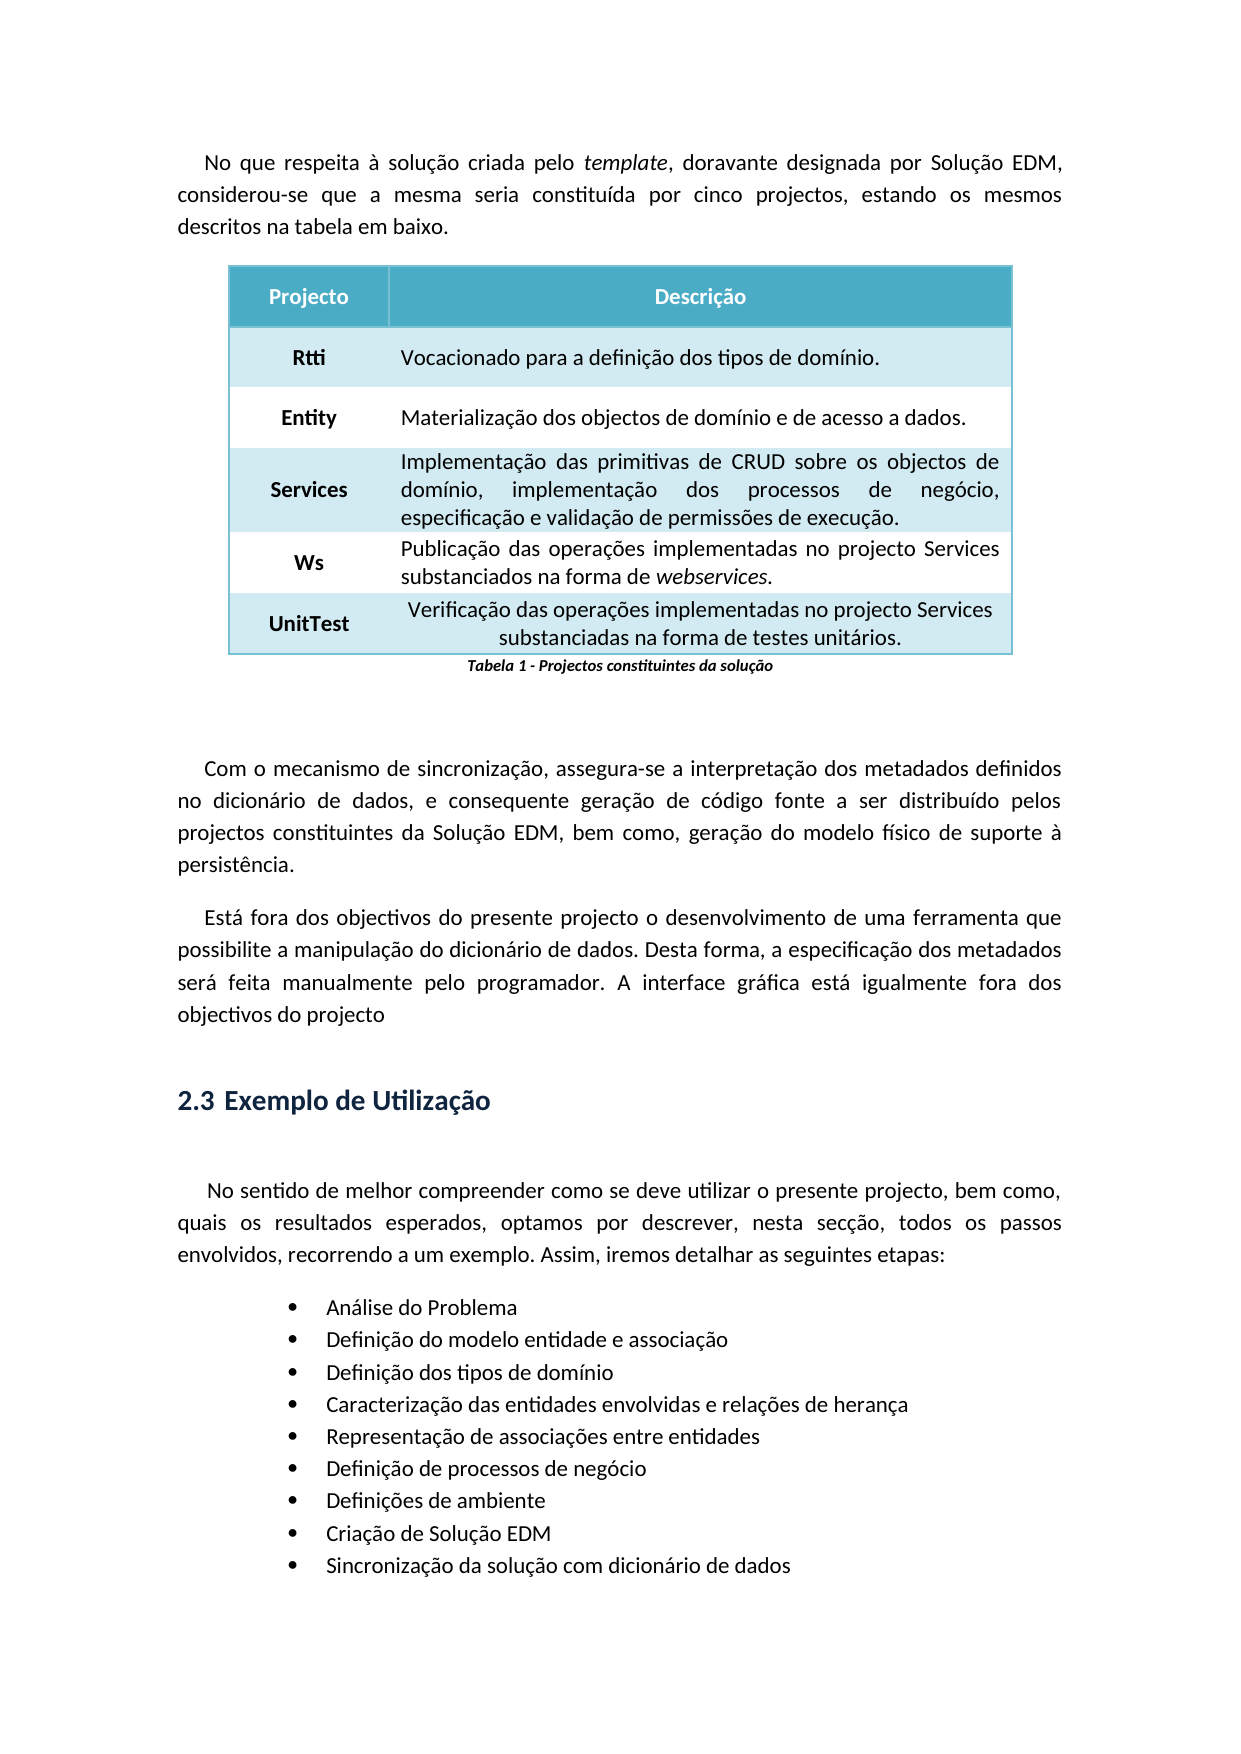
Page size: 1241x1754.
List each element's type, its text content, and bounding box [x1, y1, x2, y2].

list Caracterização das entidades envolvidas e relações de herança [288, 1390, 1063, 1418]
text Com o mecanismo de sincronização, assegura-se a interpretação dos metadados definidos no dicionário de dados, e consequente geração de código fonte a ser distribuído pelos projectos constituintes da Solução EDM, bem como, geração do modelo físico de suporte à persistência. [177, 754, 1063, 878]
table_cell Implementação das primitivas de CRUD sobre os objectos de domínio, implementação dos processos de negócio, especificação e validação de permissões de execução. [389, 448, 1011, 532]
table_cell Rtti [230, 328, 389, 387]
table_cell Materialização dos objectos de domínio e de acesso a dados. [389, 387, 1011, 447]
subtitle Exemplo de Utilização [177, 1082, 1063, 1118]
list Análise do Problema [288, 1293, 1063, 1321]
table_cell Vocacionado para a definição dos tipos de domínio. [389, 328, 1011, 387]
table_cell Verificação das operações implementadas no projecto Services substanciadas na forma de testes unitários. [389, 593, 1011, 653]
list Definições de ambiente [288, 1486, 1063, 1514]
list Definição dos tipos de domínio [288, 1358, 1063, 1386]
text Está fora dos objectivos do presente projecto o desenvolvimento de uma ferramenta que possibilite a manipulação do dicionário de dados. Desta forma, a especificação dos metadados será feita manualmente pelo programador. A interface gráfica está igualmente fora dos objectivos do projecto [177, 903, 1063, 1028]
table_cell UnitTest [230, 593, 389, 653]
table_cell Publicação das operações implementadas no projecto Services substanciados na forma de webservices. [389, 532, 1011, 592]
list Criação de Solução EDM [288, 1519, 1063, 1547]
list Representação de associações entre entidades [288, 1422, 1063, 1450]
table_cell Entity [230, 387, 389, 447]
list Sincronização da solução com dicionário de dados [288, 1551, 1063, 1579]
table_header Projecto [230, 267, 388, 326]
table_header Descrição [390, 267, 1011, 326]
list Definição do modelo entidade e associação [288, 1326, 1063, 1353]
table_cell Services [230, 448, 389, 532]
table_cell Ws [230, 532, 389, 592]
list Definição de processos de negócio [288, 1454, 1063, 1482]
